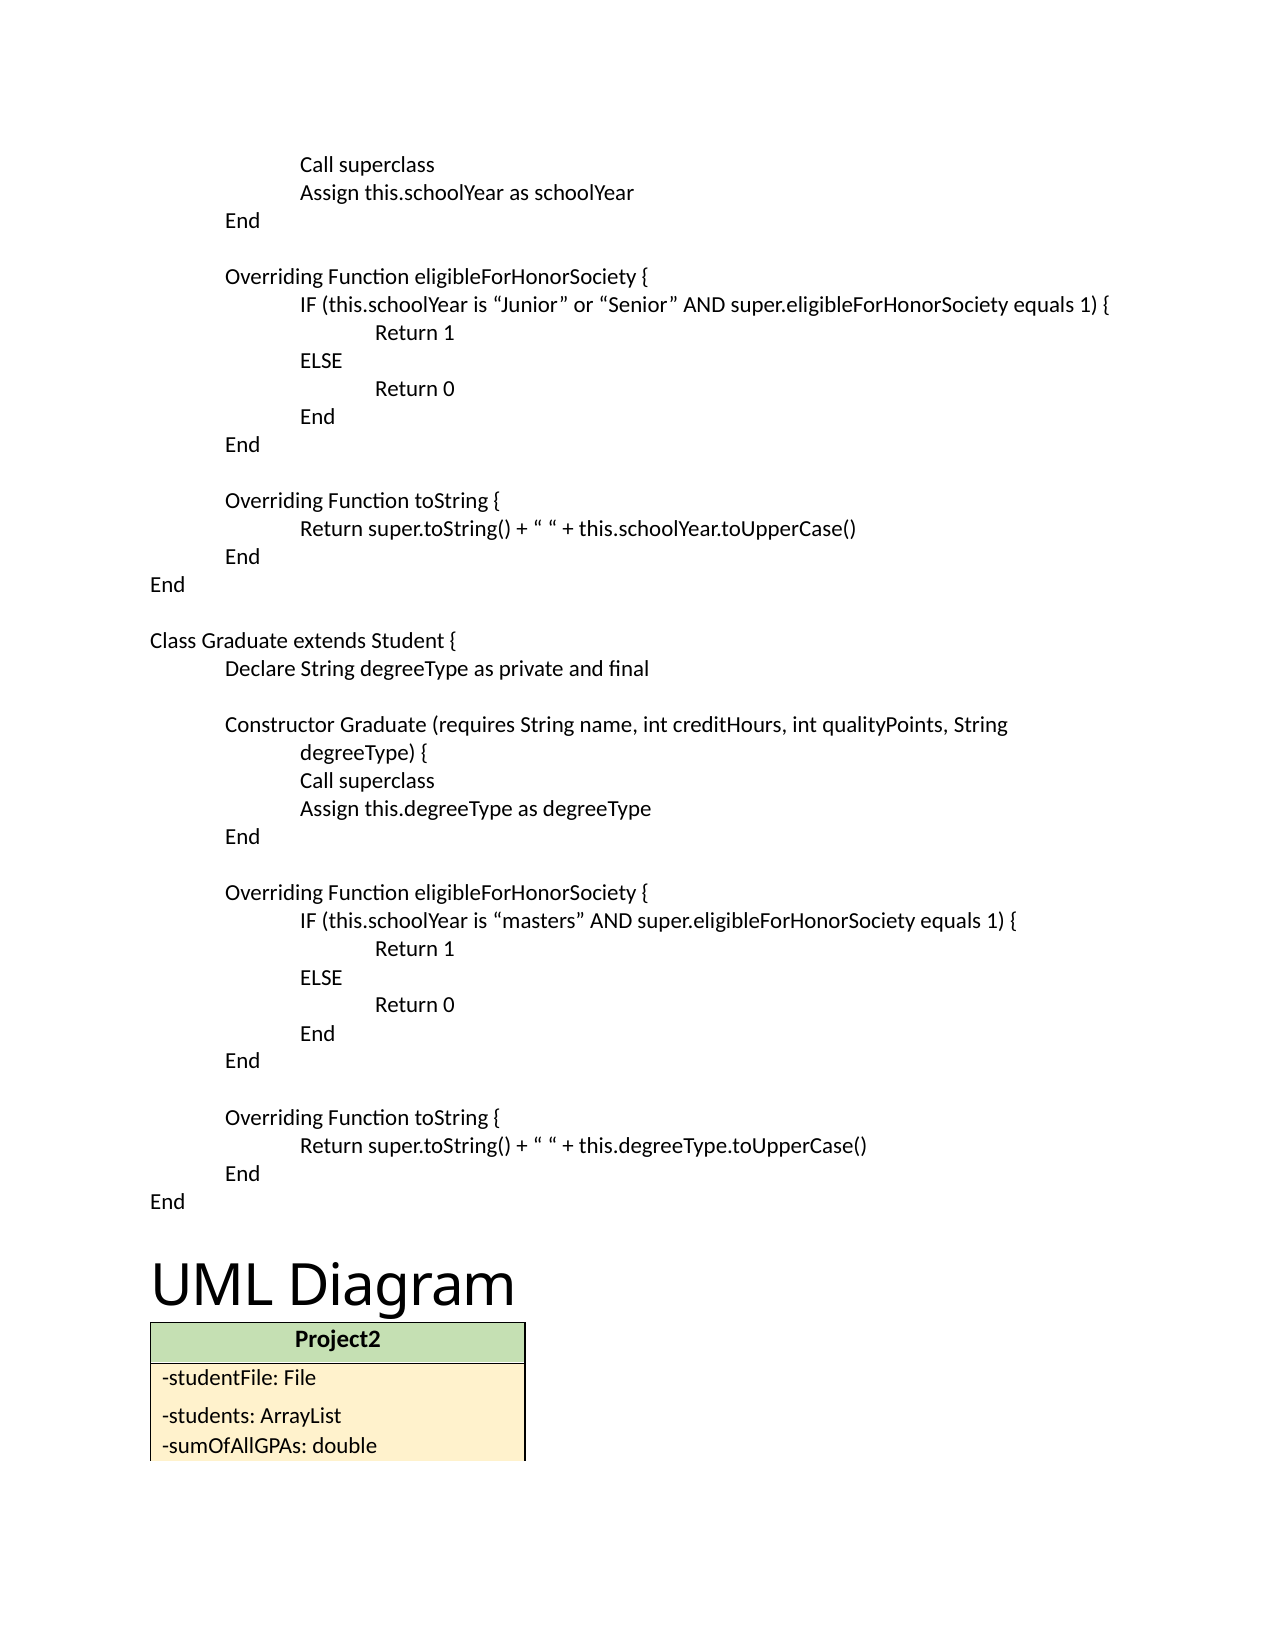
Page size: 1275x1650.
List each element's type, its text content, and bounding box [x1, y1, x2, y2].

text End [150, 1019, 1125, 1047]
table_header Project2 [151, 1323, 524, 1362]
text degreeType) { [225, 738, 1125, 766]
text Call superclass [150, 766, 1125, 794]
text IF (this.schoolYear is “Junior” or “Senior” AND super.eligibleForHonorSociety equals 1) { [150, 290, 1125, 318]
text ELSE [150, 346, 1125, 374]
table_cell -students: ArrayList [151, 1401, 524, 1431]
text Constructor Graduate (requires String name, int creditHours, int qualityPoints, String [150, 710, 1125, 738]
text Assign this.degreeType as degreeType [150, 794, 1125, 822]
text Return super.toString() + “ “ + this.schoolYear.toUpperCase() [150, 514, 1125, 542]
text End [150, 822, 1125, 851]
text IF (this.schoolYear is “masters” AND super.eligibleForHonorSociety equals 1) { [150, 907, 1125, 934]
text End [150, 206, 1125, 234]
text Call superclass [150, 150, 1125, 178]
text End [150, 570, 1125, 598]
text End [150, 1159, 1125, 1187]
title UML Diagram [150, 1243, 1125, 1322]
text Class Graduate extends Student { [150, 626, 1125, 654]
text Overriding Function eligibleForHonorSociety { [150, 262, 1125, 290]
text ELSE [150, 963, 1125, 991]
text End [150, 402, 1125, 430]
text Declare String degreeType as private and final [150, 654, 1125, 682]
text Return 0 [150, 374, 1125, 402]
text End [150, 430, 1125, 458]
text Overriding Function eligibleForHonorSociety { [150, 878, 1125, 907]
text Overriding Function toString { [150, 1103, 1125, 1131]
text End [150, 542, 1125, 570]
text Overriding Function toString { [150, 486, 1125, 514]
table_cell -studentFile: File [151, 1364, 524, 1401]
text Return 0 [150, 991, 1125, 1019]
text Return 1 [150, 318, 1125, 346]
text End [150, 1047, 1125, 1075]
text Assign this.schoolYear as schoolYear [150, 178, 1125, 206]
text Return super.toString() + “ “ + this.degreeType.toUpperCase() [150, 1131, 1125, 1159]
text Return 1 [150, 934, 1125, 963]
text End [150, 1187, 1125, 1215]
table_cell -sumOfAllGPAs: double [151, 1431, 524, 1461]
